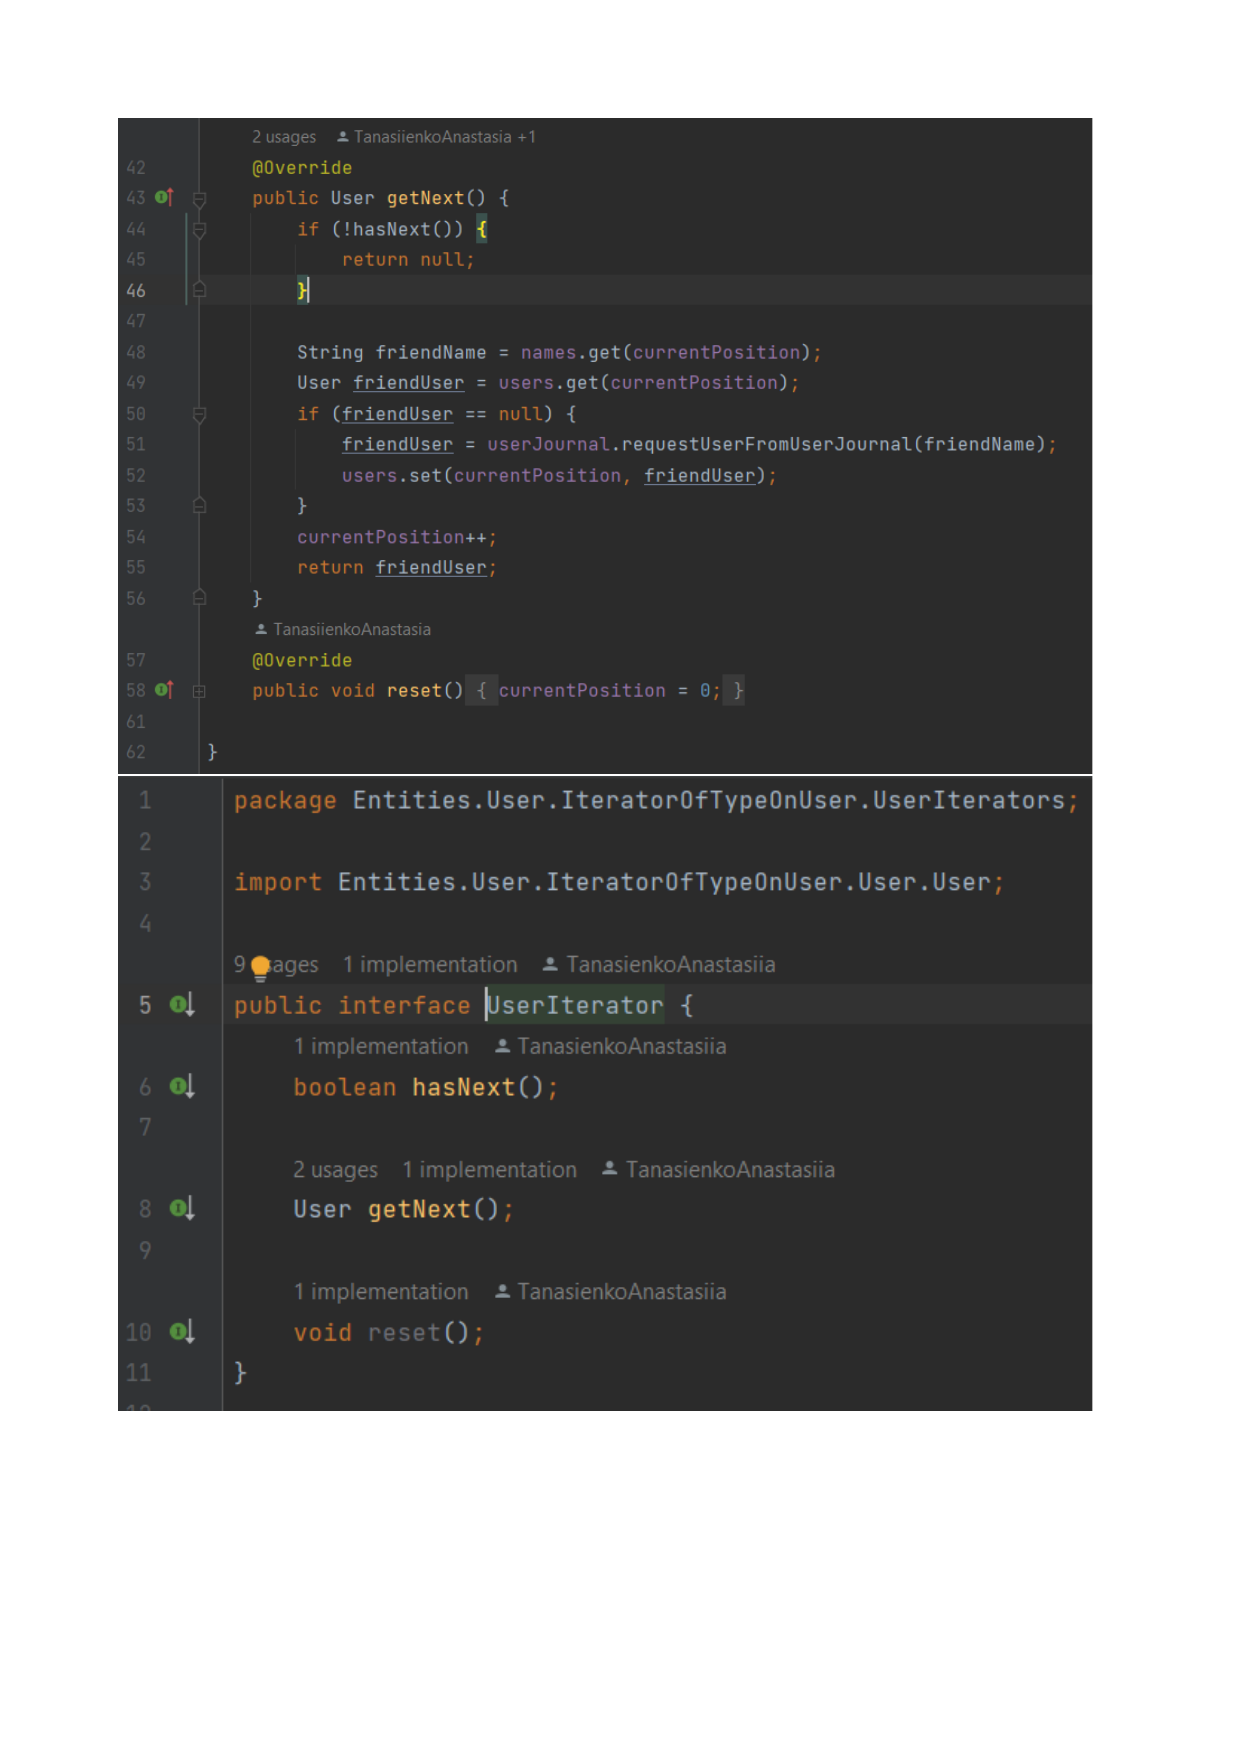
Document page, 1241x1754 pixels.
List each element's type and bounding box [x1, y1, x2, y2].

picture [118, 776, 1093, 1411]
picture [118, 118, 1093, 774]
